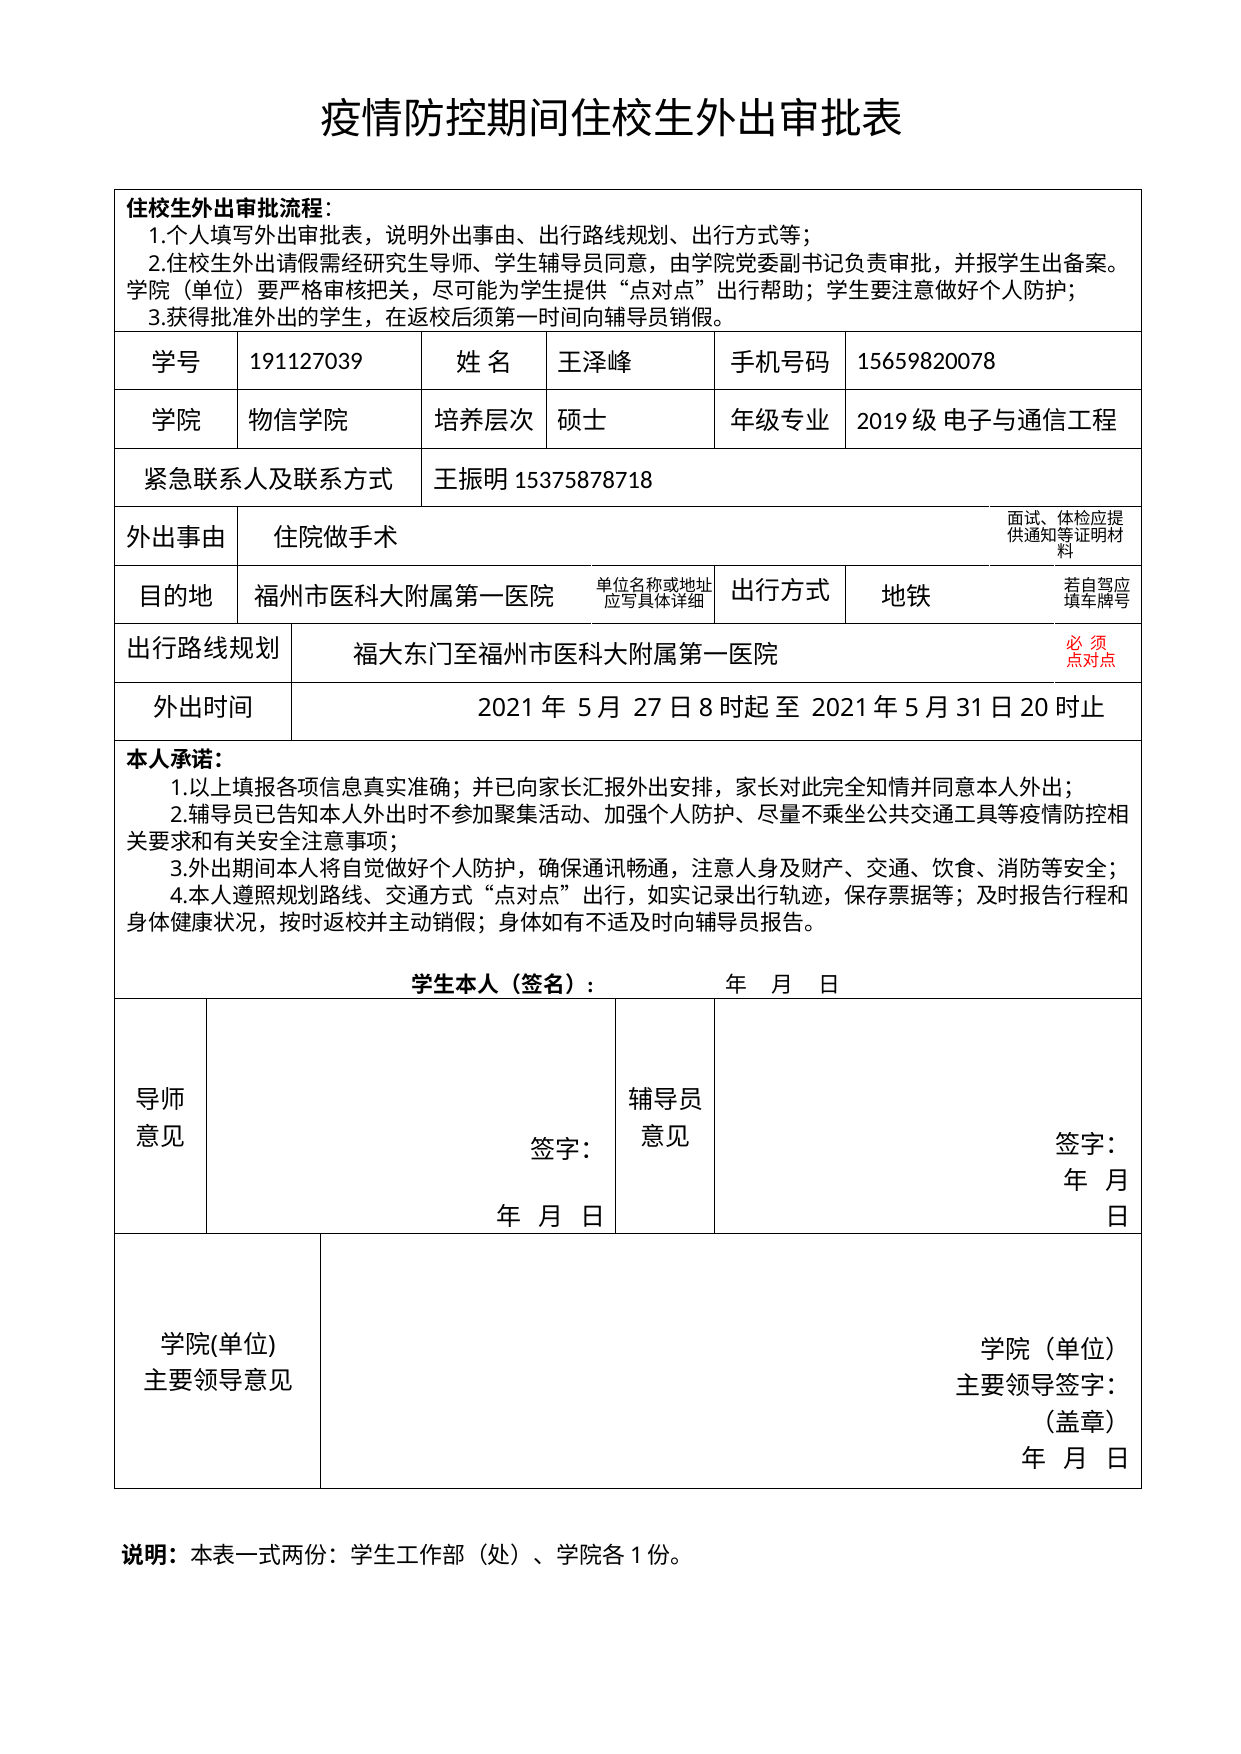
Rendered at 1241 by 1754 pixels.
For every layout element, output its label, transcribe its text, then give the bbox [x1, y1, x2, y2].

table_cell 本人承诺： 1.以上填报各项信息真实准确；并已向家长汇报外出安排，家长对此完全知情并同意本人外出； 2.辅导员已告知本人外出时不参加聚集活动、加强个人防护、尽量不乘坐公共交通工具等疫情防控相关要求和有关安全注意事项； 3.外出期间本人将自觉做好个人防护，确保通讯畅通，注意人身及财产、交通、饮食、消防等安全； 4.本人遵照规划路线、交通方式“点对点”出行，如实记录出行轨迹，保存票据等；及时报告行程和身体健康状况，按时返校并主动销假；身体如有不适及时向辅导员报告。 学生本人（签名）: 年 月 日 [115, 741, 1141, 998]
table_cell 姓 名 [422, 332, 546, 389]
table_cell 出行路线规划 [115, 624, 291, 682]
table_cell 王振明 15375878718 [422, 449, 1141, 506]
table_cell 外出时间 [115, 683, 291, 740]
table_cell 必 须 点对点 [1055, 624, 1141, 682]
table_cell 签字： 年 月 日 [207, 999, 615, 1233]
table_cell 培养层次 [422, 390, 546, 448]
table_cell 紧急联系人及联系方式 [115, 449, 421, 506]
table_cell 单位名称或地址 应写具体详细 [592, 566, 714, 623]
table_cell 王泽峰 [547, 332, 714, 389]
table_cell 福州市医科大附属第一医院 [238, 566, 591, 623]
table_cell 地铁 [846, 566, 1054, 623]
table_cell 2019级 电子与通信工程 [846, 390, 1141, 448]
text 说明：本表一式两份：学生工作部（处）、学院各1份。 [75, 156, 1148, 1586]
table_cell 辅导员意见 [616, 999, 714, 1233]
table_cell 学院(单位) 主要领导意见 [115, 1234, 320, 1488]
table_cell 导师意见 [115, 999, 206, 1233]
table_cell 学院 [115, 390, 237, 448]
table_cell 191127039 [238, 332, 421, 389]
table_cell 若自驾应填车牌号 [1055, 566, 1141, 623]
table_cell 学号 [115, 332, 237, 389]
table_header 住校生外出审批流程： 1.个人填写外出审批表，说明外出事由、出行路线规划、出行方式等； 2.住校生外出请假需经研究生导师、学生辅导员同意，由学院党委副书记负责审批，并报学生出备案。学院（单位）要严格审核把关，尽可能为学生提供“点对点”出行帮助；学生要注意做好个人防护； 3.获得批准外出的学生，在返校后须第一时间向辅导员销假。 [115, 190, 1141, 331]
table_cell 手机号码 [715, 332, 845, 389]
table_cell 住院做手术 [238, 507, 989, 565]
table_cell 15659820078 [846, 332, 1141, 389]
table_cell 学院（单位） 主要领导签字： （盖章） 年 月 日 [321, 1234, 1141, 1488]
table_cell 面试、体检应提供通知等证明材料 [990, 507, 1141, 565]
table_cell 年级专业 [715, 390, 845, 448]
table_cell 福大东门至福州市医科大附属第一医院 [292, 624, 1054, 682]
table_cell 出行方式 [715, 566, 845, 623]
table_cell 目的地 [115, 566, 237, 623]
table_cell 2021 年 5月 27 日 8 时起 至 2021年 5 月 31日 20 时止 [292, 683, 1141, 740]
text 疫情防控期间住校生外出审批表 [75, 82, 1148, 147]
table_cell 外出事由 [115, 507, 237, 565]
table_cell 物信学院 [238, 390, 421, 448]
table_cell 硕士 [547, 390, 714, 448]
table_cell 签字： 年 月 日 [715, 999, 1141, 1233]
